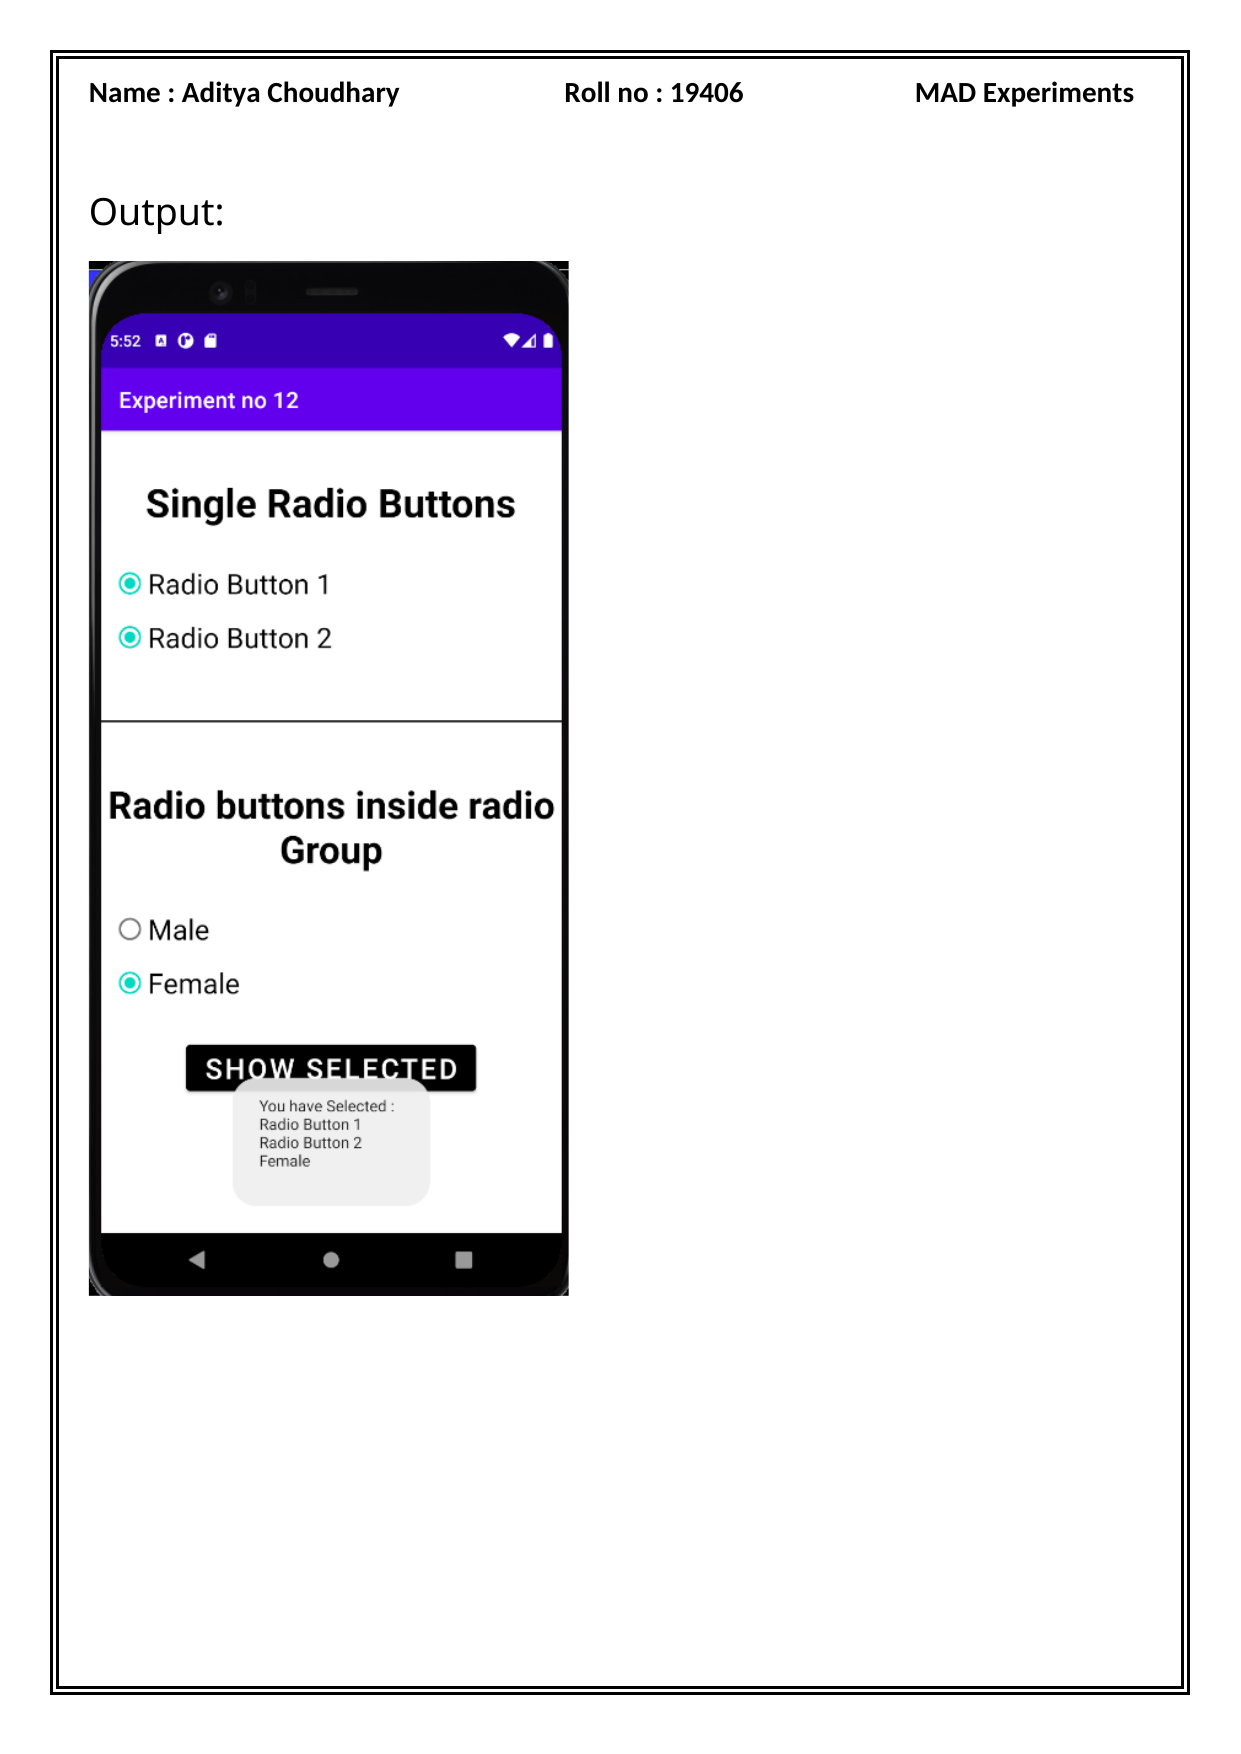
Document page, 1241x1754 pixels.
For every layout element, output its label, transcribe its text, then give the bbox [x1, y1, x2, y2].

picture [88, 261, 569, 1296]
text Output: [89, 186, 1169, 237]
